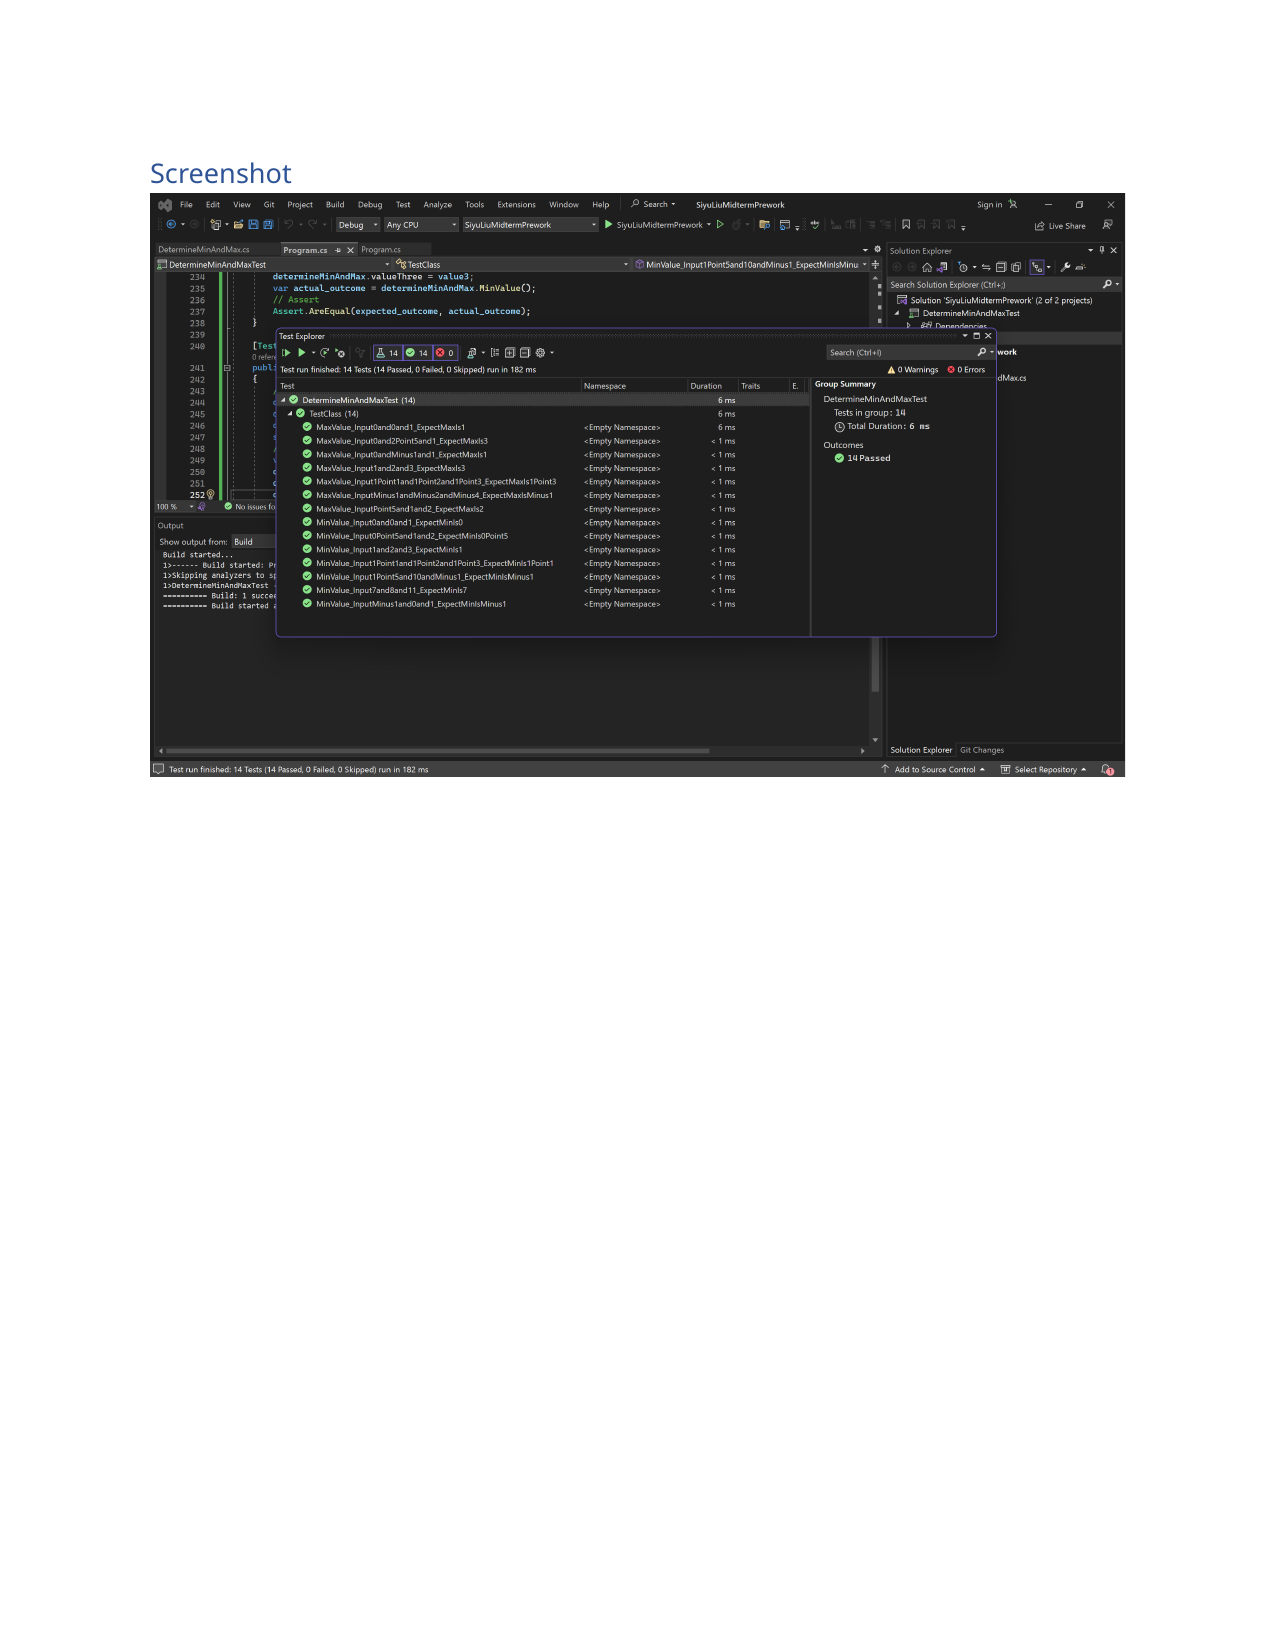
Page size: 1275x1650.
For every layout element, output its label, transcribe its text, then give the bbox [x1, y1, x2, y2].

picture [150, 193, 1125, 777]
subtitle Screenshot [150, 154, 1125, 191]
